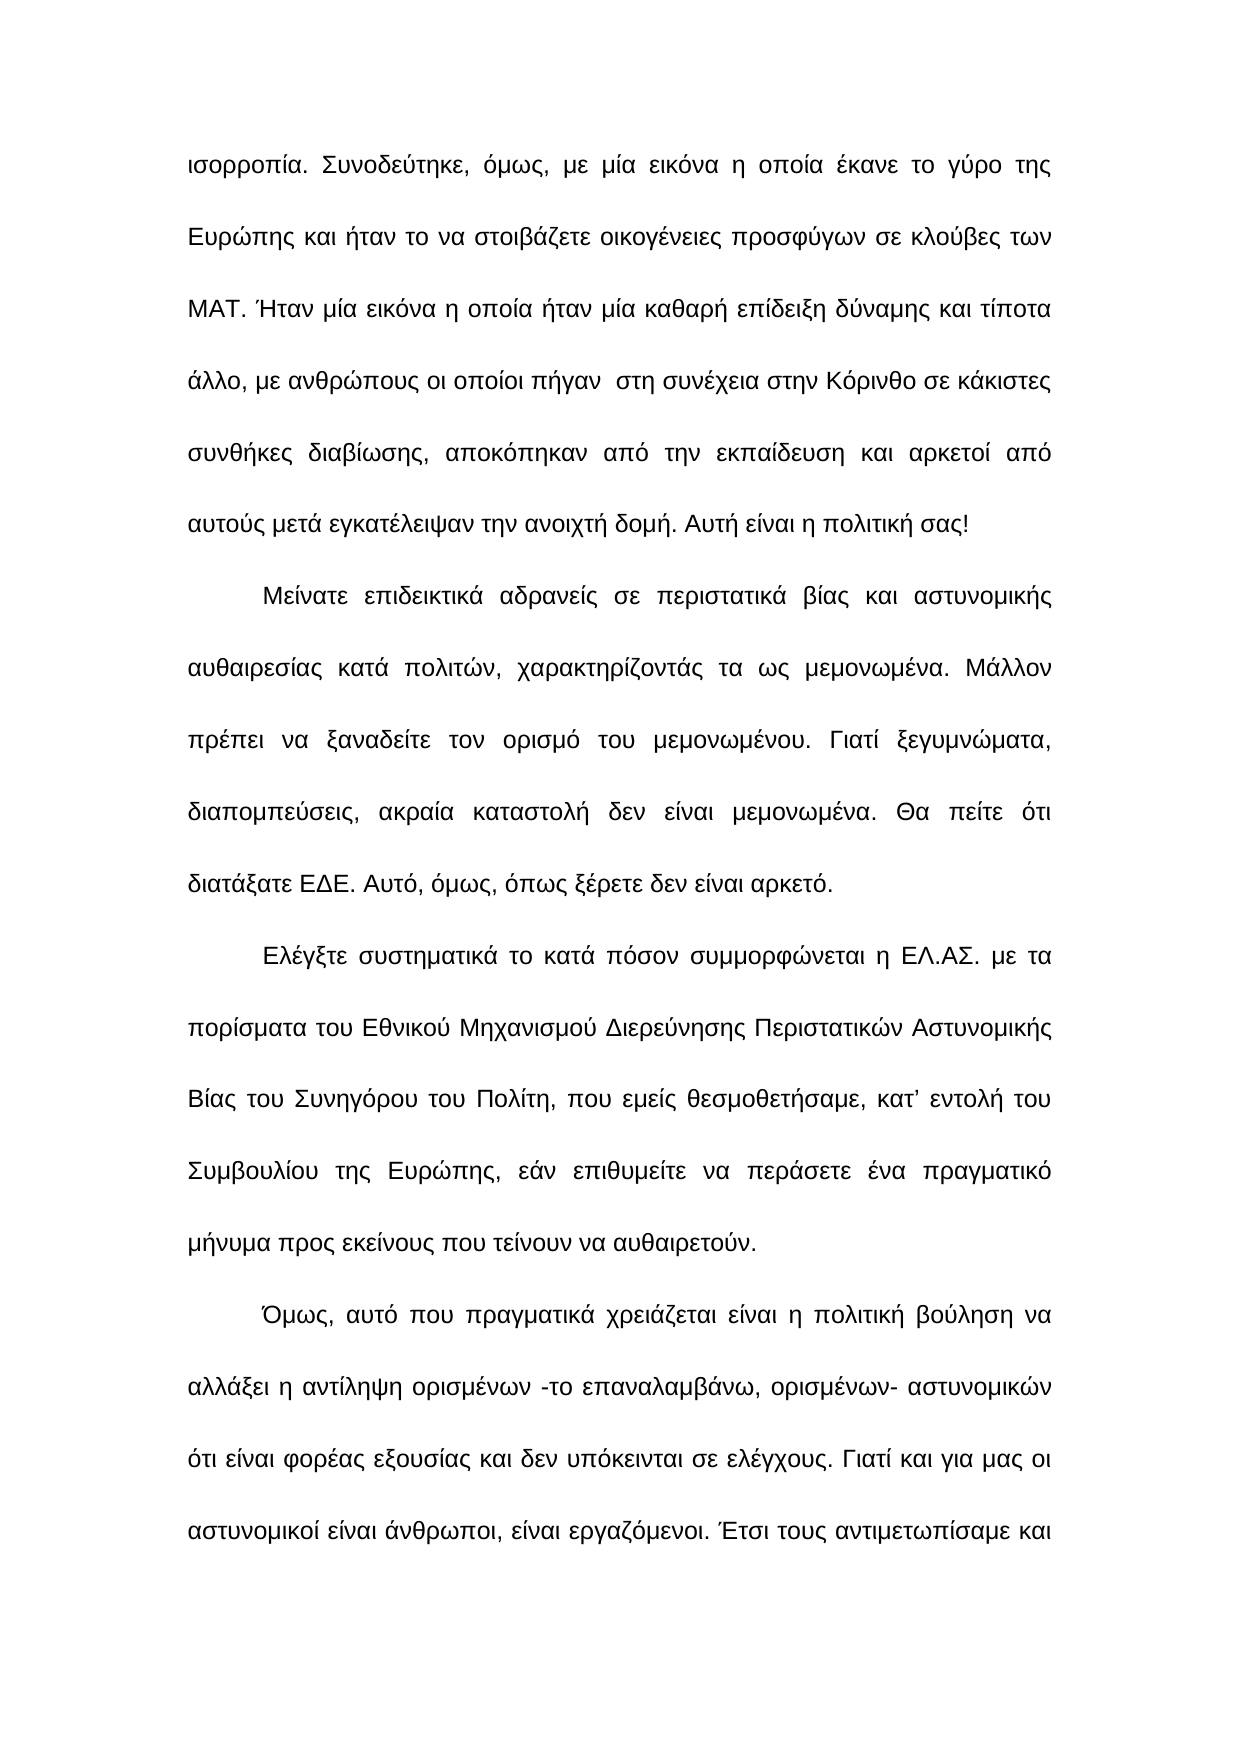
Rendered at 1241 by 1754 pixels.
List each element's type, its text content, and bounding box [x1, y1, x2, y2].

text Μείνατε επιδεικτικά αδρανείς σε περιστατικά βίας και αστυνομικής αυθαιρεσίας κατά πολιτών, χαρακτηρίζοντάς τα ως μεμονωμένα. Μάλλον πρέπει να ξαναδείτε τον ορισμό του μεμονωμένου. Γιατί ξεγυμνώματα, διαπομπεύσεις, ακραία καταστολή δεν είναι μεμονωμένα. Θα πείτε ότι διατάξατε ΕΔΕ. Αυτό, όμως, όπως ξέρετε δεν είναι αρκετό. [187, 581, 1053, 897]
text Ελέγξτε συστηματικά το κατά πόσον συμμορφώνεται η ΕΛ.ΑΣ. με τα πορίσματα του Εθνικού Μηχανισμού Διερεύνησης Περιστατικών Αστυνομικής Βίας του Συνηγόρου του Πολίτη, που εμείς θεσμοθετήσαμε, κατ’ εντολή του Συμβουλίου της Ευρώπης, εάν επιθυμείτε να περάσετε ένα πραγματικό μήνυμα προς εκείνους που τείνουν να αυθαιρετούν. [187, 941, 1053, 1257]
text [187, 150, 1053, 538]
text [187, 1300, 1053, 1544]
